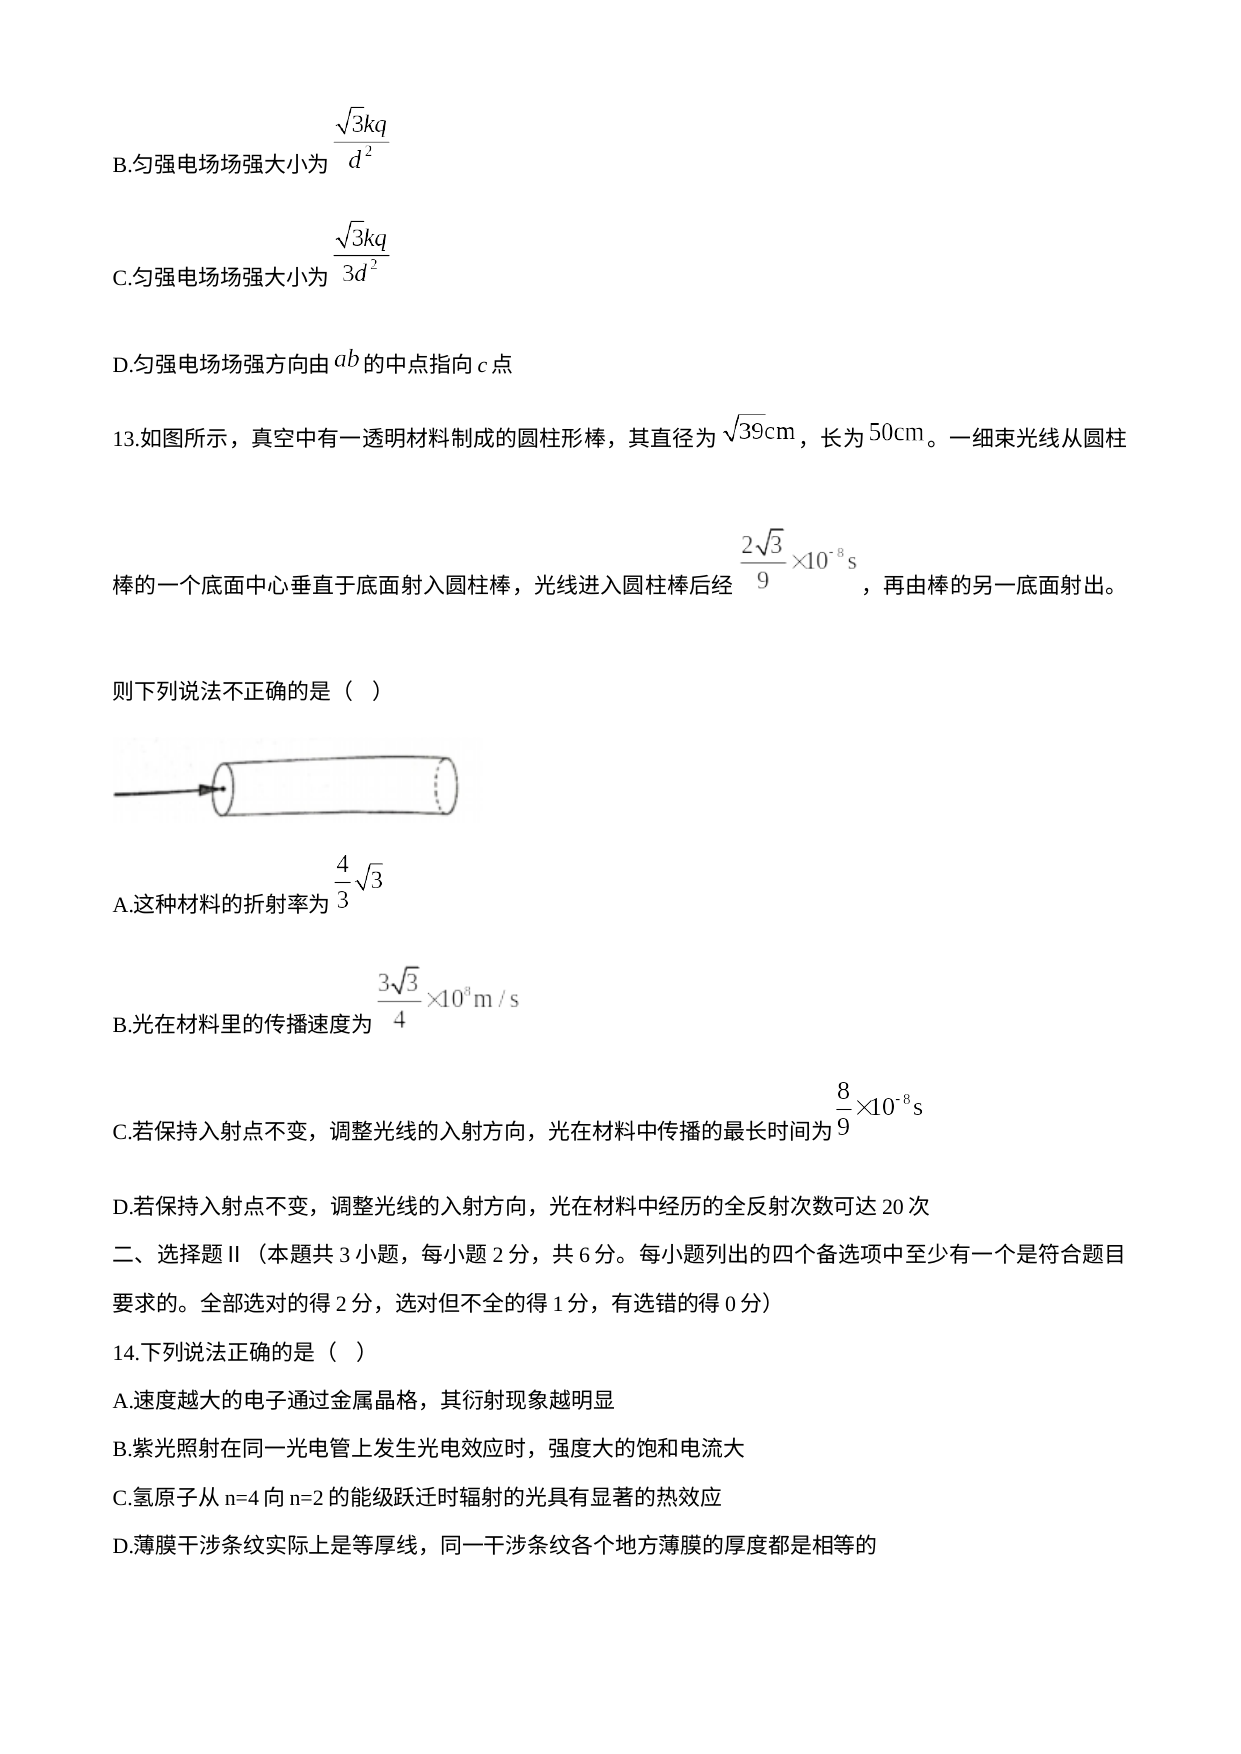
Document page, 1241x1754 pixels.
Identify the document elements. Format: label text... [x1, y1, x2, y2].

text 14.下列说法正确的是（ ） [112, 1334, 1128, 1367]
text B.匀强电场场强大小为 [112, 102, 1128, 199]
text A.速度越大的电子通过金属晶格，其衍射现象越明显 [112, 1382, 1128, 1415]
text C.氢原子从n=4向n=2的能级跃迁时辐射的光具有显著的热效应 [112, 1479, 1128, 1512]
text B.紫光照射在同一光电管上发生光电效应时，强度大的饱和电流大 [112, 1431, 1128, 1463]
text C.若保持入射点不变，调整光线的入射方向，光在材料中传播的最长时间为 [112, 1075, 1128, 1173]
text D.薄膜干涉条纹实际上是等厚线，同一干涉条纹各个地方薄膜的厚度都是相等的 [112, 1527, 1128, 1560]
text B.光在材料里的传播速度为 [112, 962, 1128, 1059]
text C.匀强电场场强大小为 [112, 215, 1128, 313]
text 二、选择题Ⅱ（本題共3小题，每小题2分，共6分。每小题列出的四个备选项中至少有一个是符合题目要求的。全部选对的得2分，选对但不全的得1分，有选错的得0分） [112, 1237, 1128, 1318]
text A.这种材料的折射率为 [112, 849, 1128, 946]
text D.若保持入射点不变，调整光线的入射方向，光在材料中经历的全反射次数可达20次 [112, 1189, 1128, 1221]
text D.匀强电场场强方向由的中点指向c点 [112, 328, 1128, 393]
picture [112, 737, 483, 823]
text 13.如图所示，真空中有一透明材料制成的圆柱形棒，其直径为，长为。一细束光线从圆柱棒的一个底面中心垂直于底面射入圆柱棒，光线进入圆柱棒后经，再由棒的另一底面射出。则下列说法不正确的是（ ） [112, 409, 1128, 718]
